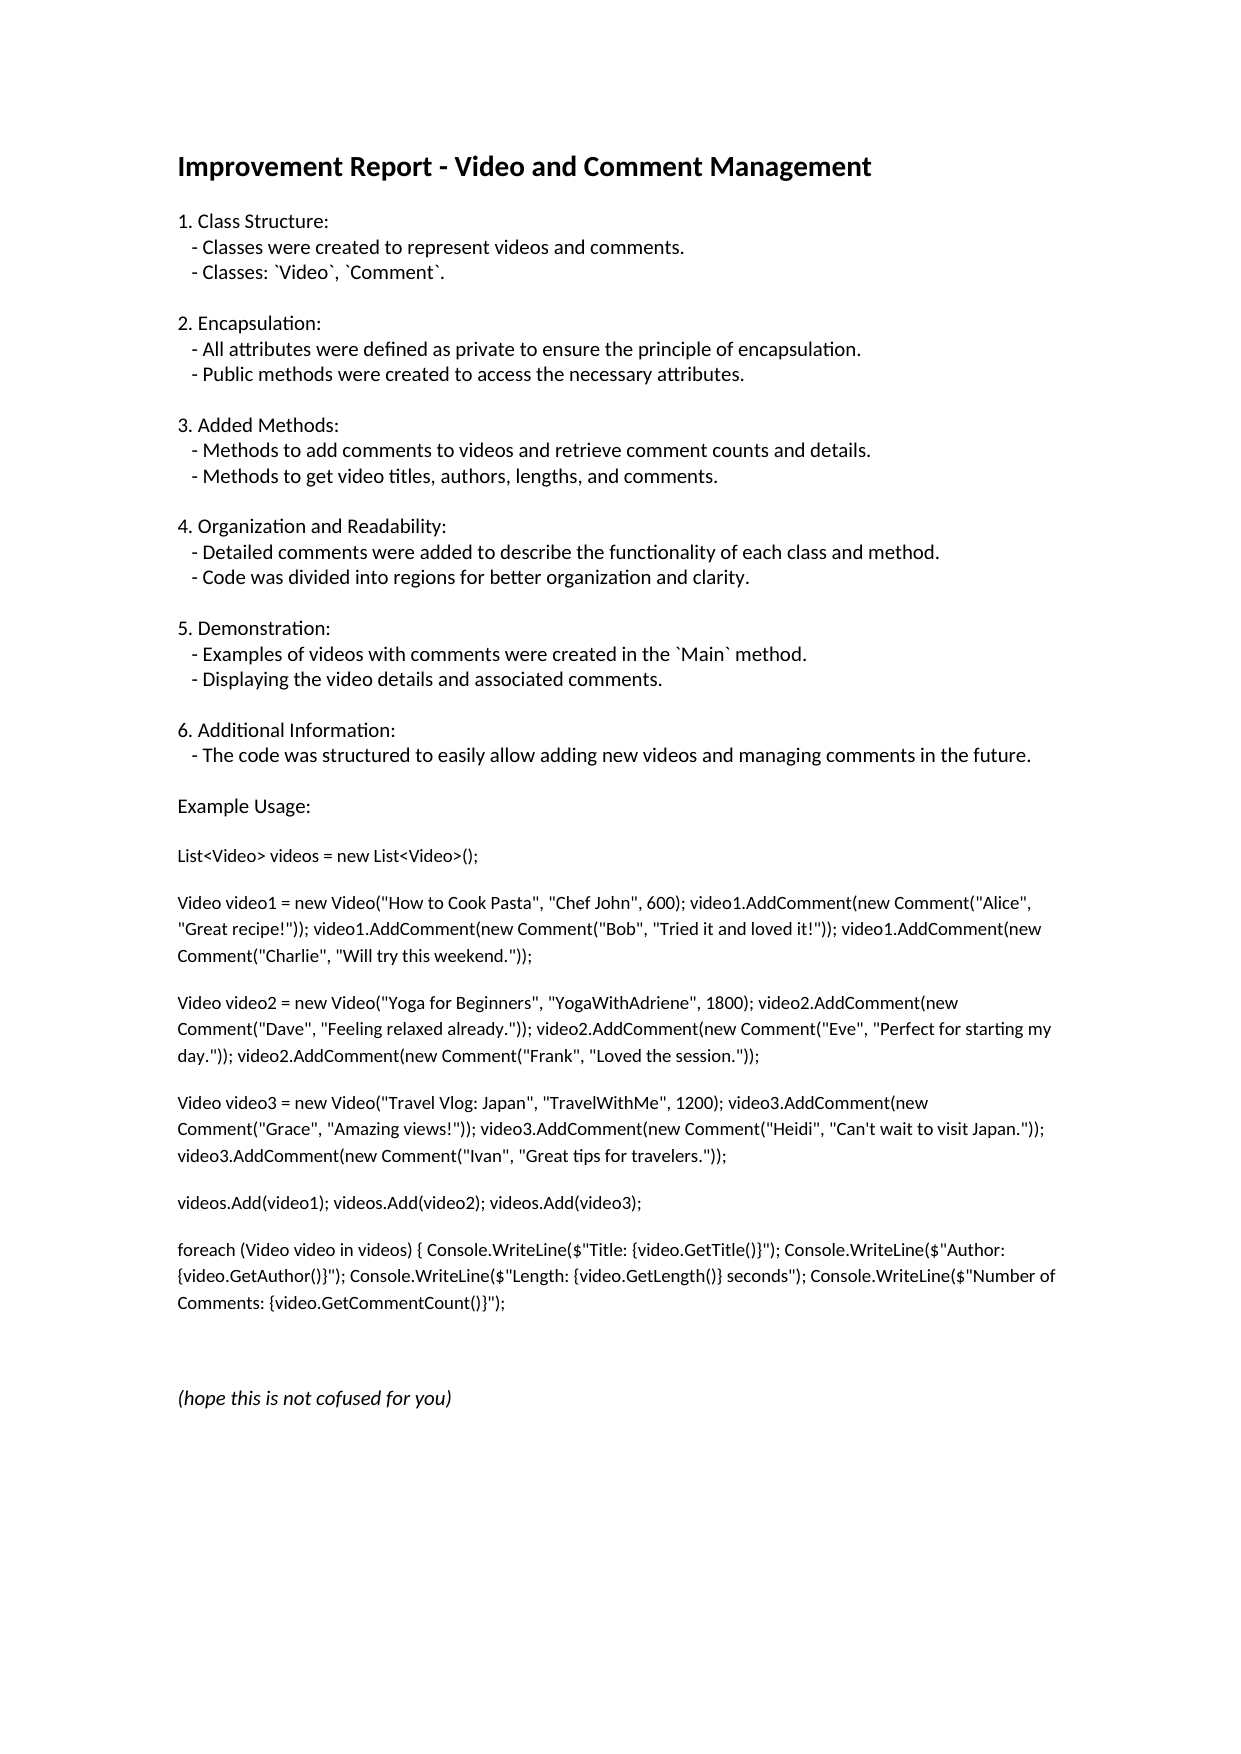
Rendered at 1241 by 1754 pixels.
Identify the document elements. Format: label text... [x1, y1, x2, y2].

text 5. Demonstration: [177, 615, 1063, 641]
text - Detailed comments were added to describe the functionality of each class and method. [177, 539, 1063, 564]
text - Classes were created to represent videos and comments. [177, 234, 1063, 259]
text foreach (Video video in videos) { Console.WriteLine($"Title: {video.GetTitle()}"); Console.WriteLine($"Author: {video.GetAuthor()}"); Console.WriteLine($"Length: {video.GetLength()} seconds"); Console.WriteLine($"Number of Comments: {video.GetCommentCount()}"); [177, 1238, 1063, 1314]
text Video video1 = new Video("How to Cook Pasta", "Chef John", 600); video1.AddComment(new Comment("Alice", "Great recipe!")); video1.AddComment(new Comment("Bob", "Tried it and loved it!")); video1.AddComment(new Comment("Charlie", "Will try this weekend.")); [177, 891, 1063, 967]
text List<Video> videos = new List<Video>(); [177, 844, 1063, 867]
text - Methods to get video titles, authors, lengths, and comments. [177, 463, 1063, 488]
text - Displaying the video details and associated comments. [177, 666, 1063, 692]
text - All attributes were defined as private to ensure the principle of encapsulation. [177, 336, 1063, 361]
text - Code was divided into regions for better organization and clarity. [177, 564, 1063, 590]
text 4. Organization and Readability: [177, 514, 1063, 539]
text 6. Additional Information: [177, 717, 1063, 742]
text videos.Add(video1); videos.Add(video2); videos.Add(video3); [177, 1191, 1063, 1214]
text - Examples of videos with comments were created in the `Main` method. [177, 641, 1063, 666]
text Video video3 = new Video("Travel Vlog: Japan", "TravelWithMe", 1200); video3.AddComment(new Comment("Grace", "Amazing views!")); video3.AddComment(new Comment("Heidi", "Can't wait to visit Japan.")); video3.AddComment(new Comment("Ivan", "Great tips for travelers.")); [177, 1091, 1063, 1167]
text 2. Encapsulation: [177, 310, 1063, 336]
text 3. Added Methods: [177, 412, 1063, 437]
text Example Usage: [177, 793, 1063, 819]
text Improvement Report - Video and Comment Management [177, 148, 1063, 183]
text - Public methods were created to access the necessary attributes. [177, 361, 1063, 387]
text - Classes: `Video`, `Comment`. [177, 259, 1063, 285]
text Video video2 = new Video("Yoga for Beginners", "YogaWithAdriene", 1800); video2.AddComment(new Comment("Dave", "Feeling relaxed already.")); video2.AddComment(new Comment("Eve", "Perfect for starting my day.")); video2.AddComment(new Comment("Frank", "Loved the session.")); [177, 991, 1063, 1067]
text (hope this is not cofused for you) [177, 1385, 1063, 1411]
text - Methods to add comments to videos and retrieve comment counts and details. [177, 437, 1063, 463]
text 1. Class Structure: [177, 209, 1063, 234]
text - The code was structured to easily allow adding new videos and managing comments in the future. [177, 742, 1063, 768]
